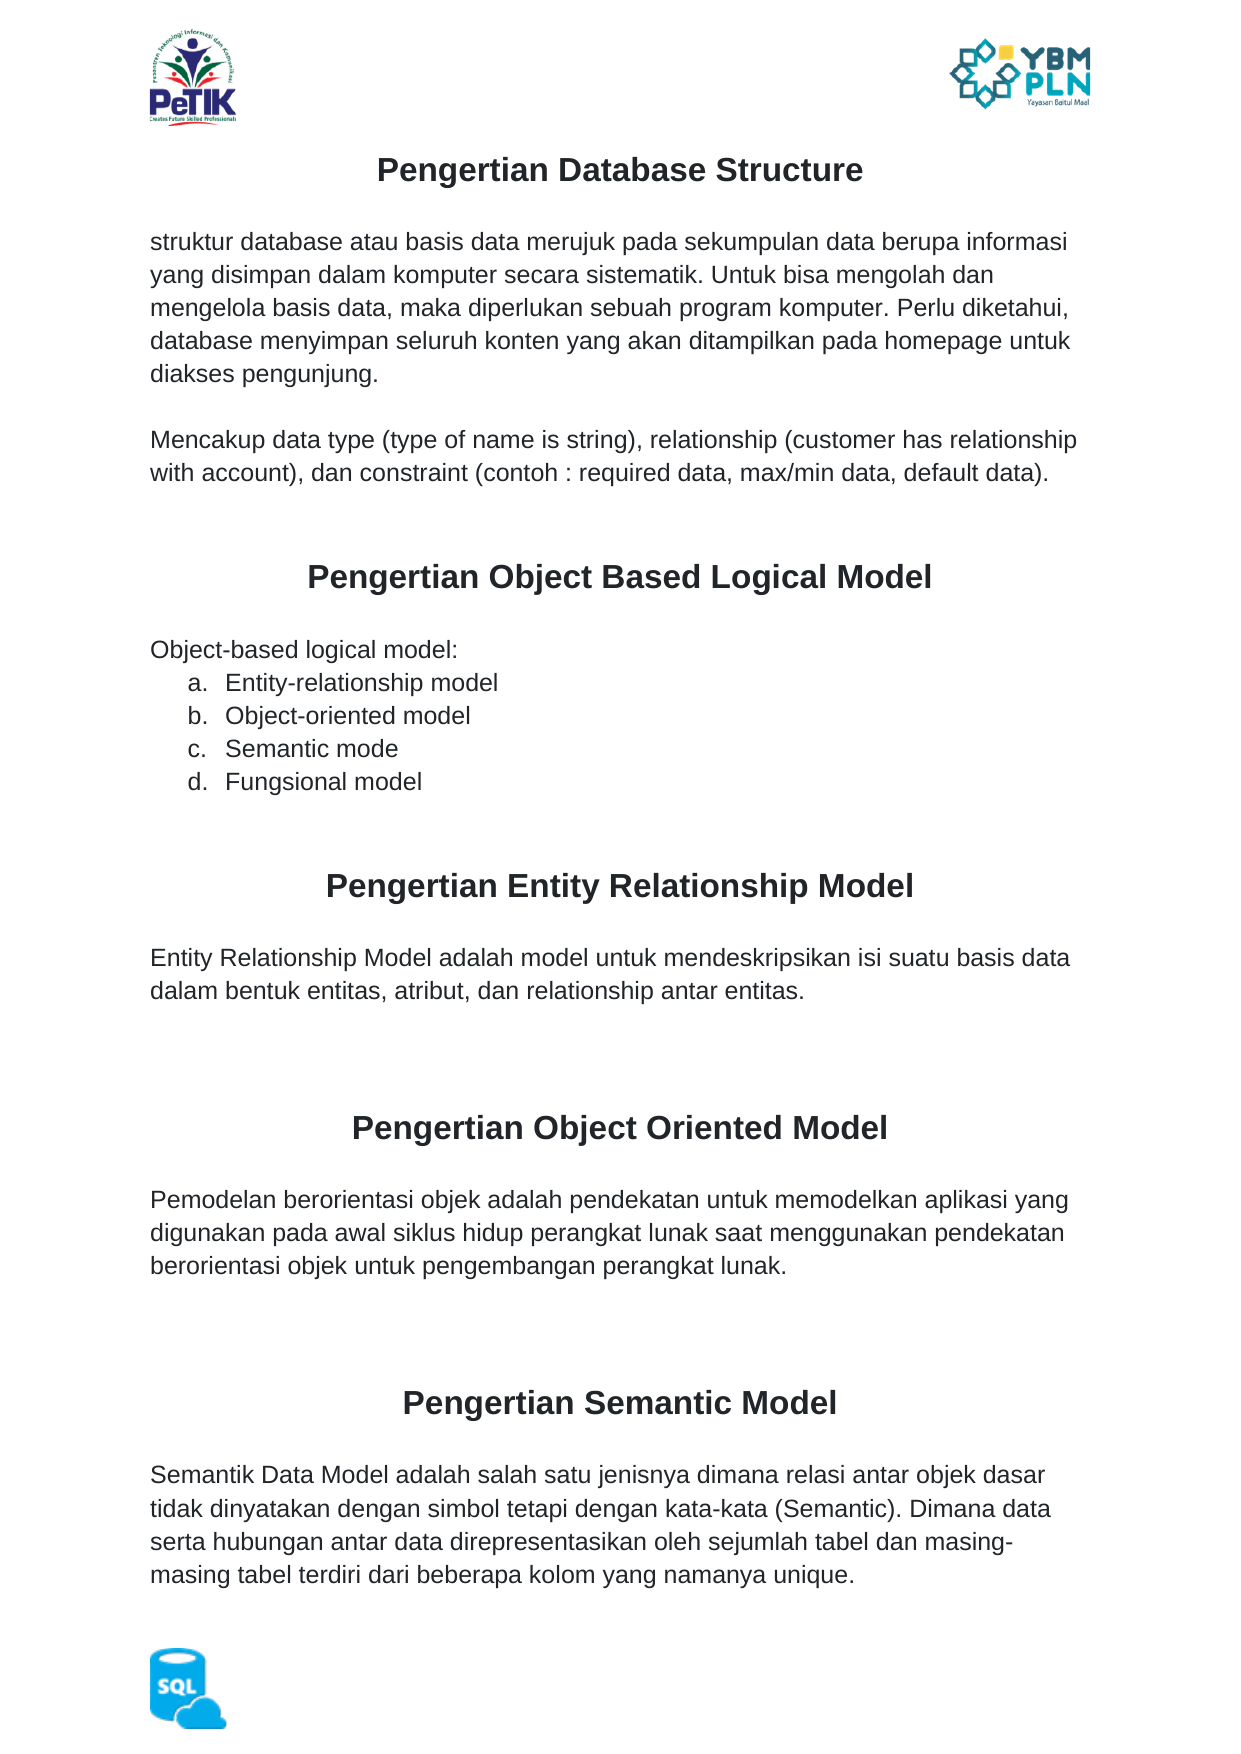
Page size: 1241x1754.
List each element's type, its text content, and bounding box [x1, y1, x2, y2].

picture [158, 1678, 196, 1696]
text Pemodelan berorientasi objek adalah pendekatan untuk memodelkan aplikasi yang digunakan pada awal siklus hidup perangkat lunak saat menggunakan pendekatan berorientasi objek untuk pengembangan perangkat lunak. [150, 1185, 1090, 1280]
list Entity-relationship model [187, 668, 1090, 696]
text Pengertian Semantic Model [150, 1383, 1090, 1422]
text Semantik Data Model adalah salah satu jenisnya dimana relasi antar objek dasar tidak dinyatakan dengan simbol tetapi dengan kata-kata (Semantic). Dimana data serta hubungan antar data direpresentasikan oleh sejumlah tabel dan masing-masing tabel terdiri dari beberapa kolom yang namanya unique. [150, 1461, 1090, 1588]
text Entity Relationship Model adalah model untuk mendeskripsikan isi suatu basis data dalam bentuk entitas, atribut, dan relationship antar entitas. [150, 943, 1090, 1005]
text Pengertian Object Based Logical Model [150, 557, 1090, 596]
text struktur database atau basis data merujuk pada sekumpulan data berupa informasi yang disimpan dalam komputer secara sistematik. Untuk bisa mengolah dan mengelola basis data, maka diperlukan sebuah program komputer. Perlu diketahui, database menyimpan seluruh konten yang akan ditampilkan pada homepage untuk diakses pengunjung. [150, 227, 1090, 388]
picture [150, 1648, 171, 1657]
list Object-oriented model [187, 701, 1090, 729]
text Mencakup data type (type of name is string), relationship (customer has relationship with account), dan constraint (contoh : required data, max/min data, default data). [150, 425, 1090, 487]
text Pengertian Entity Relationship Model [150, 866, 1090, 904]
picture [150, 1648, 227, 1729]
text Pengertian Database Structure [150, 150, 1090, 188]
text Pengertian Object Oriented Model [150, 1108, 1090, 1146]
list Fungsional model [187, 767, 1090, 795]
list Semantic mode [187, 734, 1090, 762]
picture [159, 1653, 196, 1663]
text Object-based logical model: [150, 634, 1090, 663]
picture [149, 29, 1091, 126]
